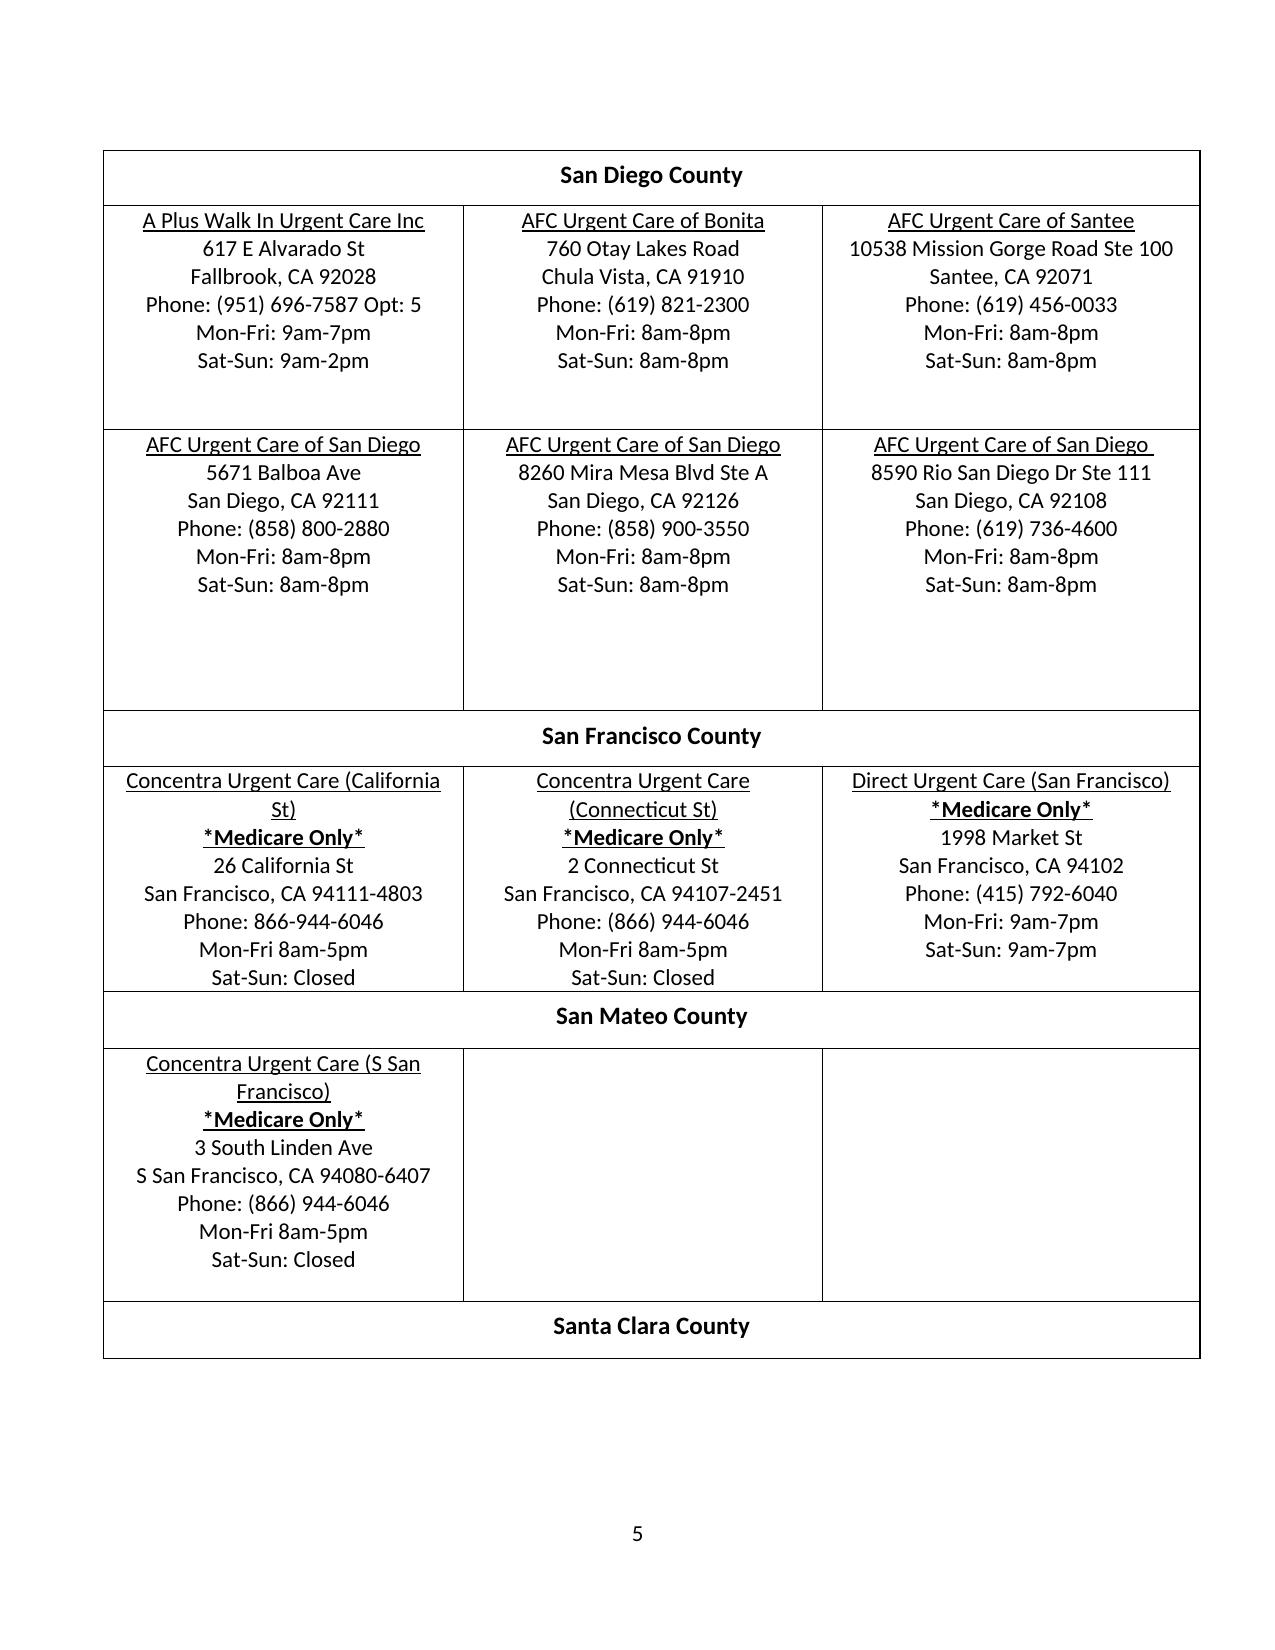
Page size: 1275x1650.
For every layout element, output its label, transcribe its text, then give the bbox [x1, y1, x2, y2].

table_cell Direct Urgent Care (San Francisco) *Medicare Only* 1998 Market St San Francisco, CA 94102 Phone: (415) 792-6040 Mon-Fri: 9am-7pm Sat-Sun: 9am-7pm [823, 767, 1199, 991]
table_cell AFC Urgent Care of San Diego 8260 Mira Mesa Blvd Ste A San Diego, CA 92126 Phone: (858) 900-3550 Mon-Fri: 8am-8pm Sat-Sun: 8am-8pm [464, 430, 822, 710]
table_cell San Diego County [104, 151, 1199, 205]
table_cell Santa Clara County [104, 1302, 1199, 1358]
table_cell [823, 1049, 1199, 1301]
table_cell San Francisco County [104, 711, 1199, 766]
table_cell AFC Urgent Care of Bonita 760 Otay Lakes Road Chula Vista, CA 91910 Phone: (619) 821-2300 Mon-Fri: 8am-8pm Sat-Sun: 8am-8pm [464, 206, 822, 429]
table_cell Concentra Urgent Care (S San Francisco) *Medicare Only* 3 South Linden Ave S San Francisco, CA 94080-6407 Phone: (866) 944-6046 Mon-Fri 8am-5pm Sat-Sun: Closed [104, 1049, 463, 1301]
table_cell San Mateo County [104, 992, 1199, 1048]
table_cell AFC Urgent Care of San Diego 8590 Rio San Diego Dr Ste 111 San Diego, CA 92108 Phone: (619) 736-4600 Mon-Fri: 8am-8pm Sat-Sun: 8am-8pm [823, 430, 1199, 710]
table_cell Concentra Urgent Care (Connecticut St) *Medicare Only* 2 Connecticut St San Francisco, CA 94107-2451 Phone: (866) 944-6046 Mon-Fri 8am-5pm Sat-Sun: Closed [464, 767, 822, 991]
table_cell [464, 1049, 822, 1301]
table_cell A Plus Walk In Urgent Care Inc 617 E Alvarado St Fallbrook, CA 92028 Phone: (951) 696-7587 Opt: 5 Mon-Fri: 9am-7pm Sat-Sun: 9am-2pm [104, 206, 463, 429]
table_cell AFC Urgent Care of San Diego 5671 Balboa Ave San Diego, CA 92111 Phone: (858) 800-2880 Mon-Fri: 8am-8pm Sat-Sun: 8am-8pm [104, 430, 463, 710]
table_cell AFC Urgent Care of Santee 10538 Mission Gorge Road Ste 100 Santee, CA 92071 Phone: (619) 456-0033 Mon-Fri: 8am-8pm Sat-Sun: 8am-8pm [823, 206, 1199, 429]
table_cell Concentra Urgent Care (California St) *Medicare Only* 26 California St San Francisco, CA 94111-4803 Phone: 866-944-6046 Mon-Fri 8am-5pm Sat-Sun: Closed [104, 767, 463, 991]
